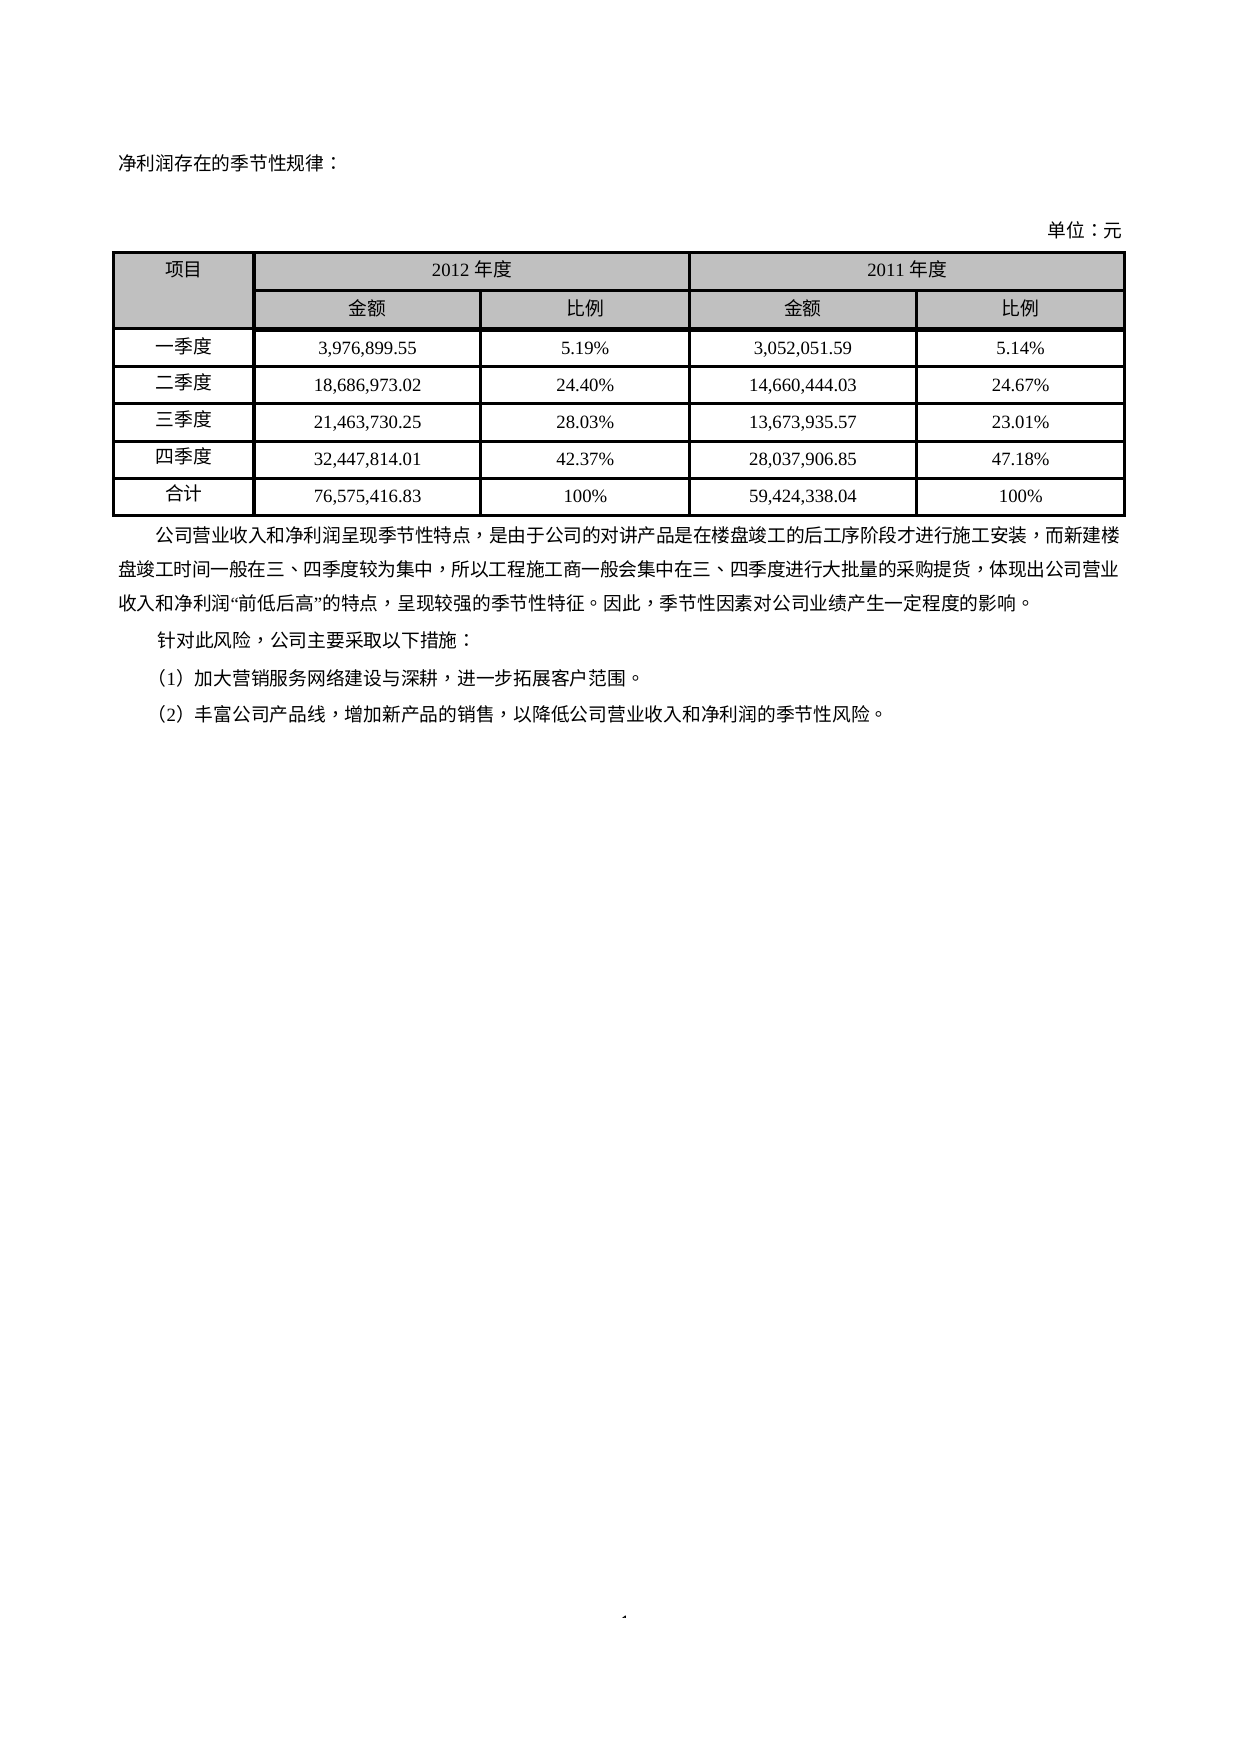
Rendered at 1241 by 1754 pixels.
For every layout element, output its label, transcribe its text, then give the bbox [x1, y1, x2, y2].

table_cell 3,976,899.55 [256, 332, 479, 365]
text 单位：元 [102, 217, 1122, 243]
text 净利润存在的季节性规律： [118, 150, 1133, 176]
table_cell 三季度 [115, 405, 252, 439]
text 公司营业收入和净利润呈现季节性特点，是由于公司的对讲产品是在楼盘竣工的后工序阶段才进行施工安装，而新建楼 盘竣工时间一般在三、四季度较为集中，所以工程施工商一般会集中在三、四季度进行大批量的采购提货，体现出公司营业 收入和净利润“前低后高”的特点，呈现较强的季节性特征。因此，季节性因素对公司业绩产生一定程度的影响。 [118, 522, 1122, 616]
table_cell 18,686,973.02 [256, 368, 479, 402]
table_cell 76,575,416.83 [256, 480, 479, 514]
table_cell 金额 [256, 292, 479, 327]
table_cell 32,447,814.01 [256, 443, 479, 477]
table_cell 四季度 [115, 443, 252, 477]
table_cell 47.18% [918, 443, 1123, 477]
table_header 2012 年度 [256, 254, 688, 289]
table_header 2011 年度 [691, 254, 1123, 289]
table_cell 24.40% [482, 368, 688, 402]
table_cell 24.67% [918, 368, 1123, 402]
table_cell 一季度 [115, 330, 252, 365]
table_cell 28.03% [482, 405, 688, 439]
table_cell 5.14% [918, 332, 1123, 365]
table_cell 100% [918, 480, 1123, 514]
text 针对此风险，公司主要采取以下措施： [157, 628, 1133, 653]
table_cell 5.19% [482, 332, 688, 365]
table_cell 比例 [918, 292, 1123, 327]
table_cell 3,052,051.59 [691, 332, 915, 365]
table_cell 42.37% [482, 443, 688, 477]
text （1）加大营销服务网络建设与深耕，进一步拓展客户范围。 [148, 665, 1133, 691]
table_header 项目 [115, 254, 252, 327]
table_cell 28,037,906.85 [691, 443, 915, 477]
table_cell 14,660,444.03 [691, 368, 915, 402]
table_cell 59,424,338.04 [691, 480, 915, 514]
text （2）丰富公司产品线，增加新产品的销售，以降低公司营业收入和净利润的季节性风险。 [148, 702, 1133, 727]
table_cell 金额 [691, 292, 915, 327]
table_cell 二季度 [115, 368, 252, 402]
table_cell 23.01% [918, 405, 1123, 439]
table_cell 21,463,730.25 [256, 405, 479, 439]
table_cell 13,673,935.57 [691, 405, 915, 439]
table_cell 100% [482, 480, 688, 514]
table_cell 比例 [482, 292, 688, 327]
table_cell 合计 [115, 480, 252, 514]
